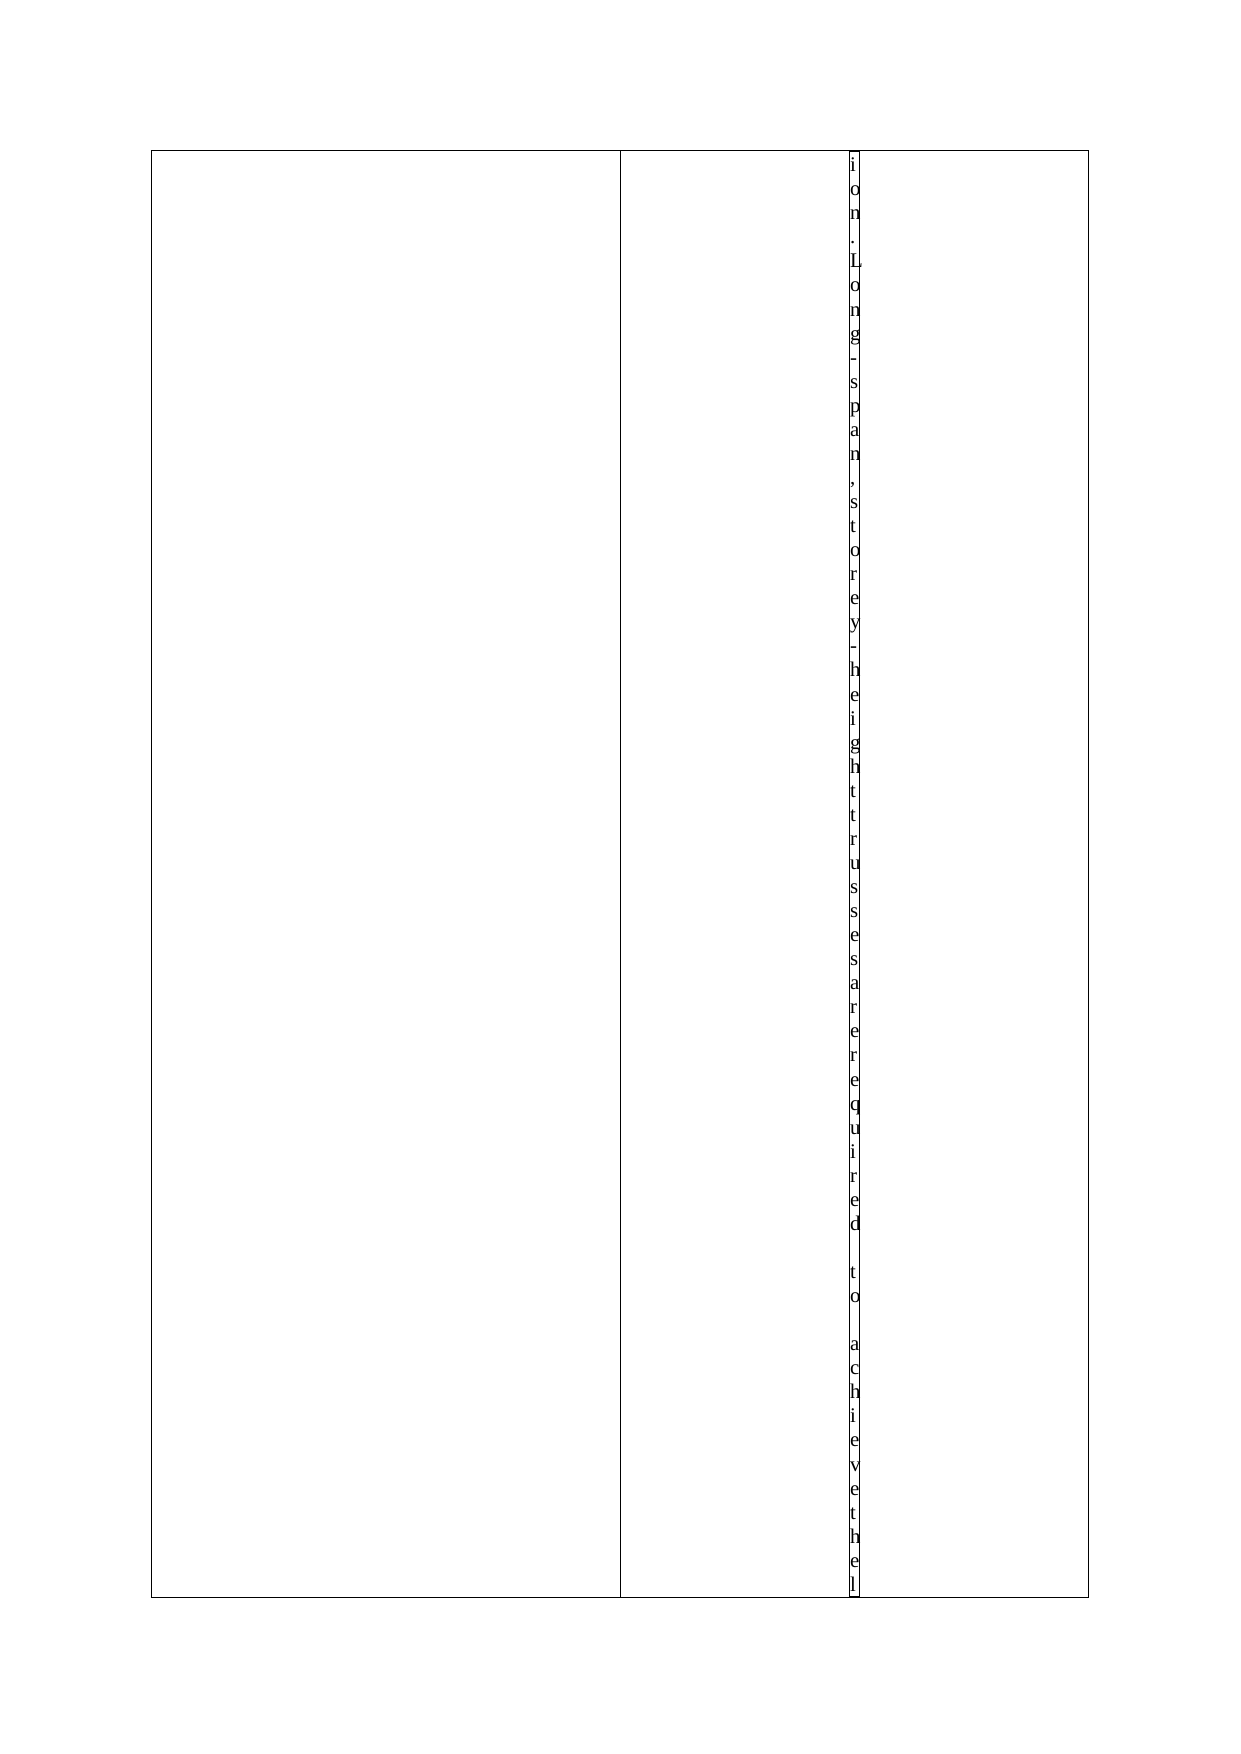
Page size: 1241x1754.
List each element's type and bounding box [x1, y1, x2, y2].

table_cell [850, 860, 859, 1133]
table_cell [850, 1125, 859, 1596]
table_cell [152, 151, 620, 1597]
table_cell [860, 151, 1088, 1597]
table_cell [621, 151, 849, 1597]
table_cell [850, 403, 859, 868]
table_cell [850, 152, 859, 411]
